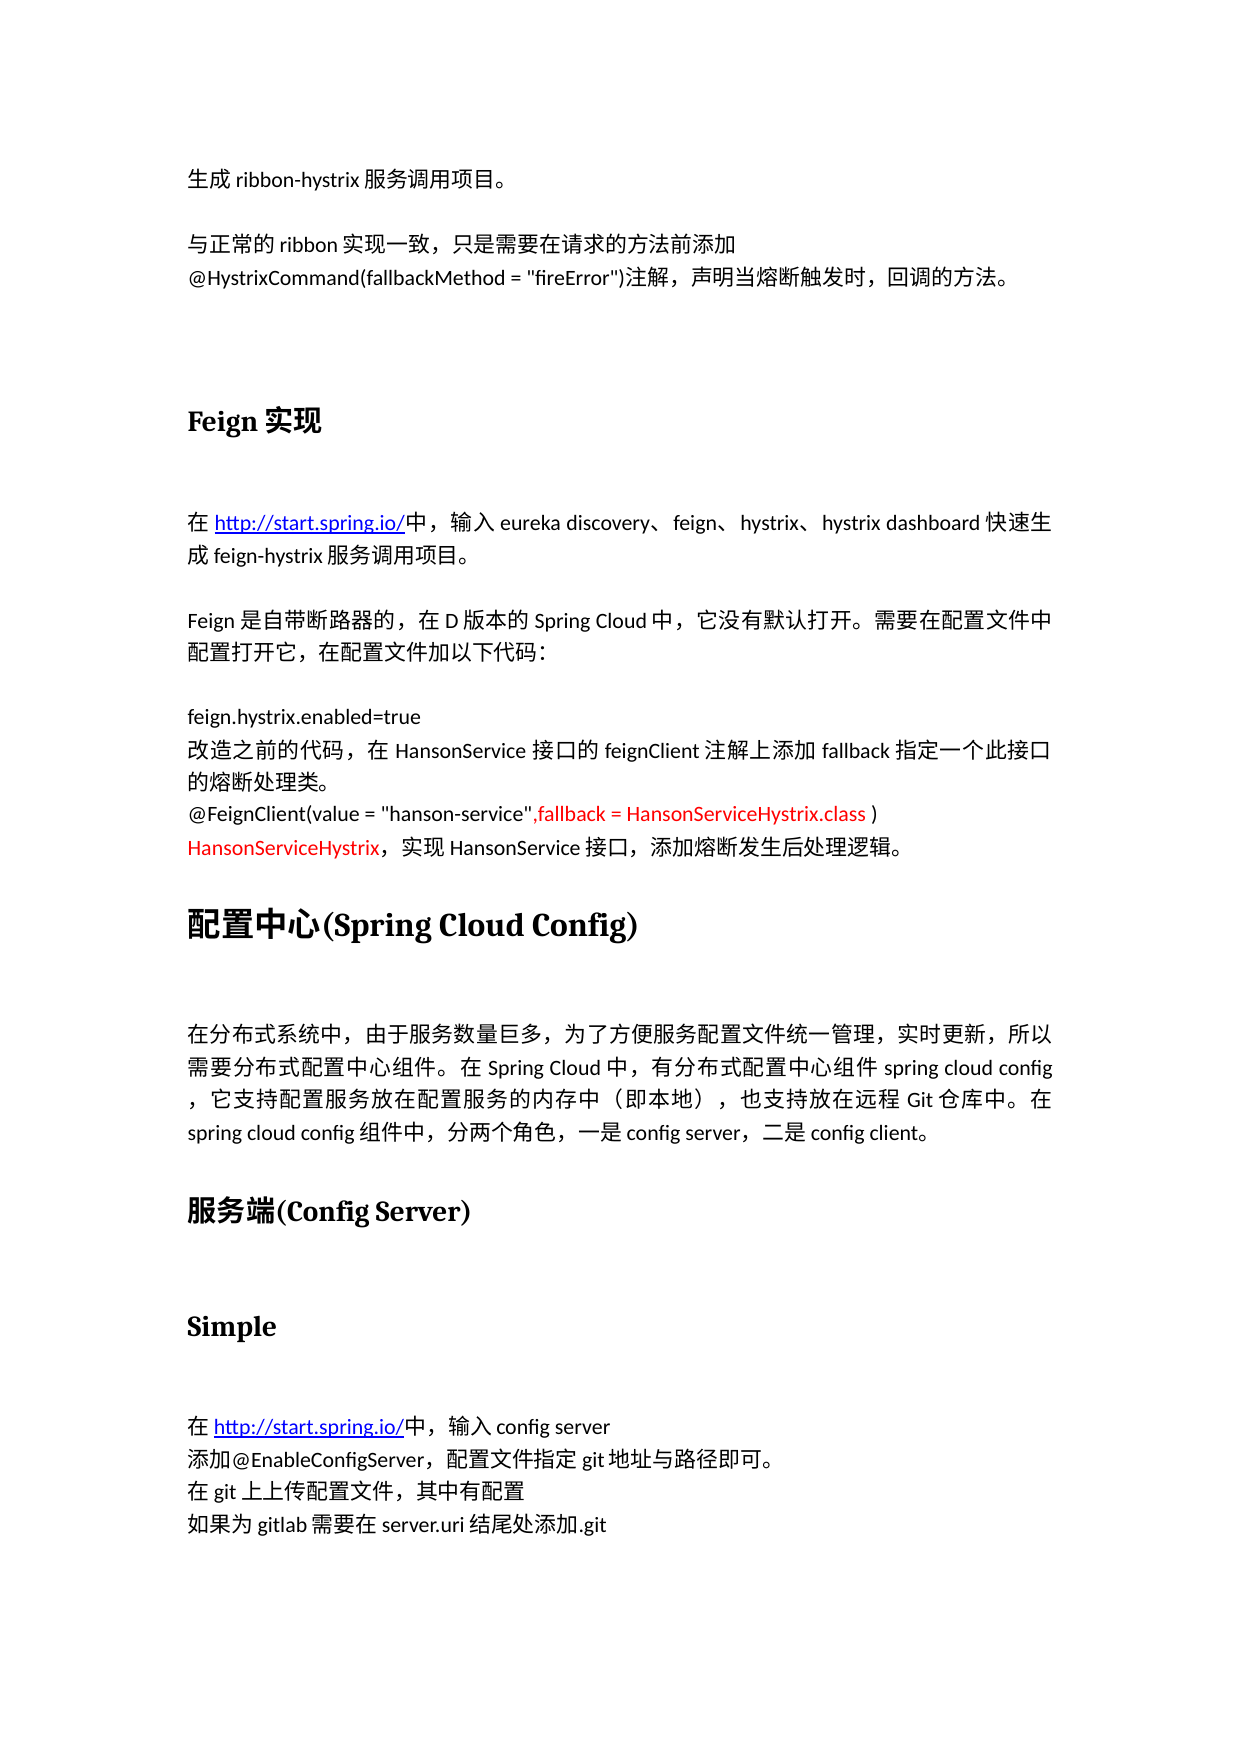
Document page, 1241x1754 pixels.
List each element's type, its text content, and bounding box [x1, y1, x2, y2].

text HansonServiceHystrix，实现HansonService接口，添加熔断发生后处理逻辑。 [187, 830, 1053, 862]
text 在http://start.spring.io/中，输入config server [187, 1409, 1053, 1441]
text @FeignClient(value = "hanson-service",fallback = HansonServiceHystrix.class ) [187, 797, 1053, 830]
text Feign是自带断路器的，在D版本的Spring Cloud中，它没有默认打开。需要在配置文件中配置打开它，在配置文件加以下代码： [187, 602, 1053, 667]
text 如果为gitlab需要在server.uri结尾处添加.git [187, 1506, 1053, 1539]
subtitle 服务端(Config Server) [187, 1176, 1053, 1241]
text feign.hystrix.enabled=true [187, 700, 1053, 732]
text 在http://start.spring.io/中，输入eureka discovery、ribbon、hystrix、hystrix dashboard快速生成ribbon-hystrix服务调用项目。 [187, 162, 1053, 194]
text 在http://start.spring.io/中，输入eureka discovery、feign、hystrix、hystrix dashboard快速生成feign-hystrix服务调用项目。 [187, 505, 1053, 570]
text 添加@EnableConfigServer，配置文件指定git地址与路径即可。 [187, 1441, 1053, 1474]
text 在git上上传配置文件，其中有配置 [187, 1474, 1053, 1506]
subtitle Simple [187, 1295, 1053, 1360]
subtitle 配置中心(Spring Cloud Config) [187, 889, 1053, 954]
subtitle Feign实现 [187, 386, 1053, 451]
text @HystrixCommand(fallbackMethod = "fireError")注解，声明当熔断触发时，回调的方法。 [187, 259, 1053, 292]
text 在分布式系统中，由于服务数量巨多，为了方便服务配置文件统一管理，实时更新，所以需要分布式配置中心组件。在Spring Cloud中，有分布式配置中心组件spring cloud config ，它支持配置服务放在配置服务的内存中（即本地），也支持放在远程Git仓库中。在spring cloud config 组件中，分两个角色，一是config server，二是config client。 [187, 1017, 1053, 1147]
text 与正常的ribbon实现一致，只是需要在请求的方法前添加 [187, 227, 1053, 259]
text 改造之前的代码，在HansonService 接口的feignClient注解上添加fallback指定一个此接口的熔断处理类。 [187, 732, 1053, 797]
